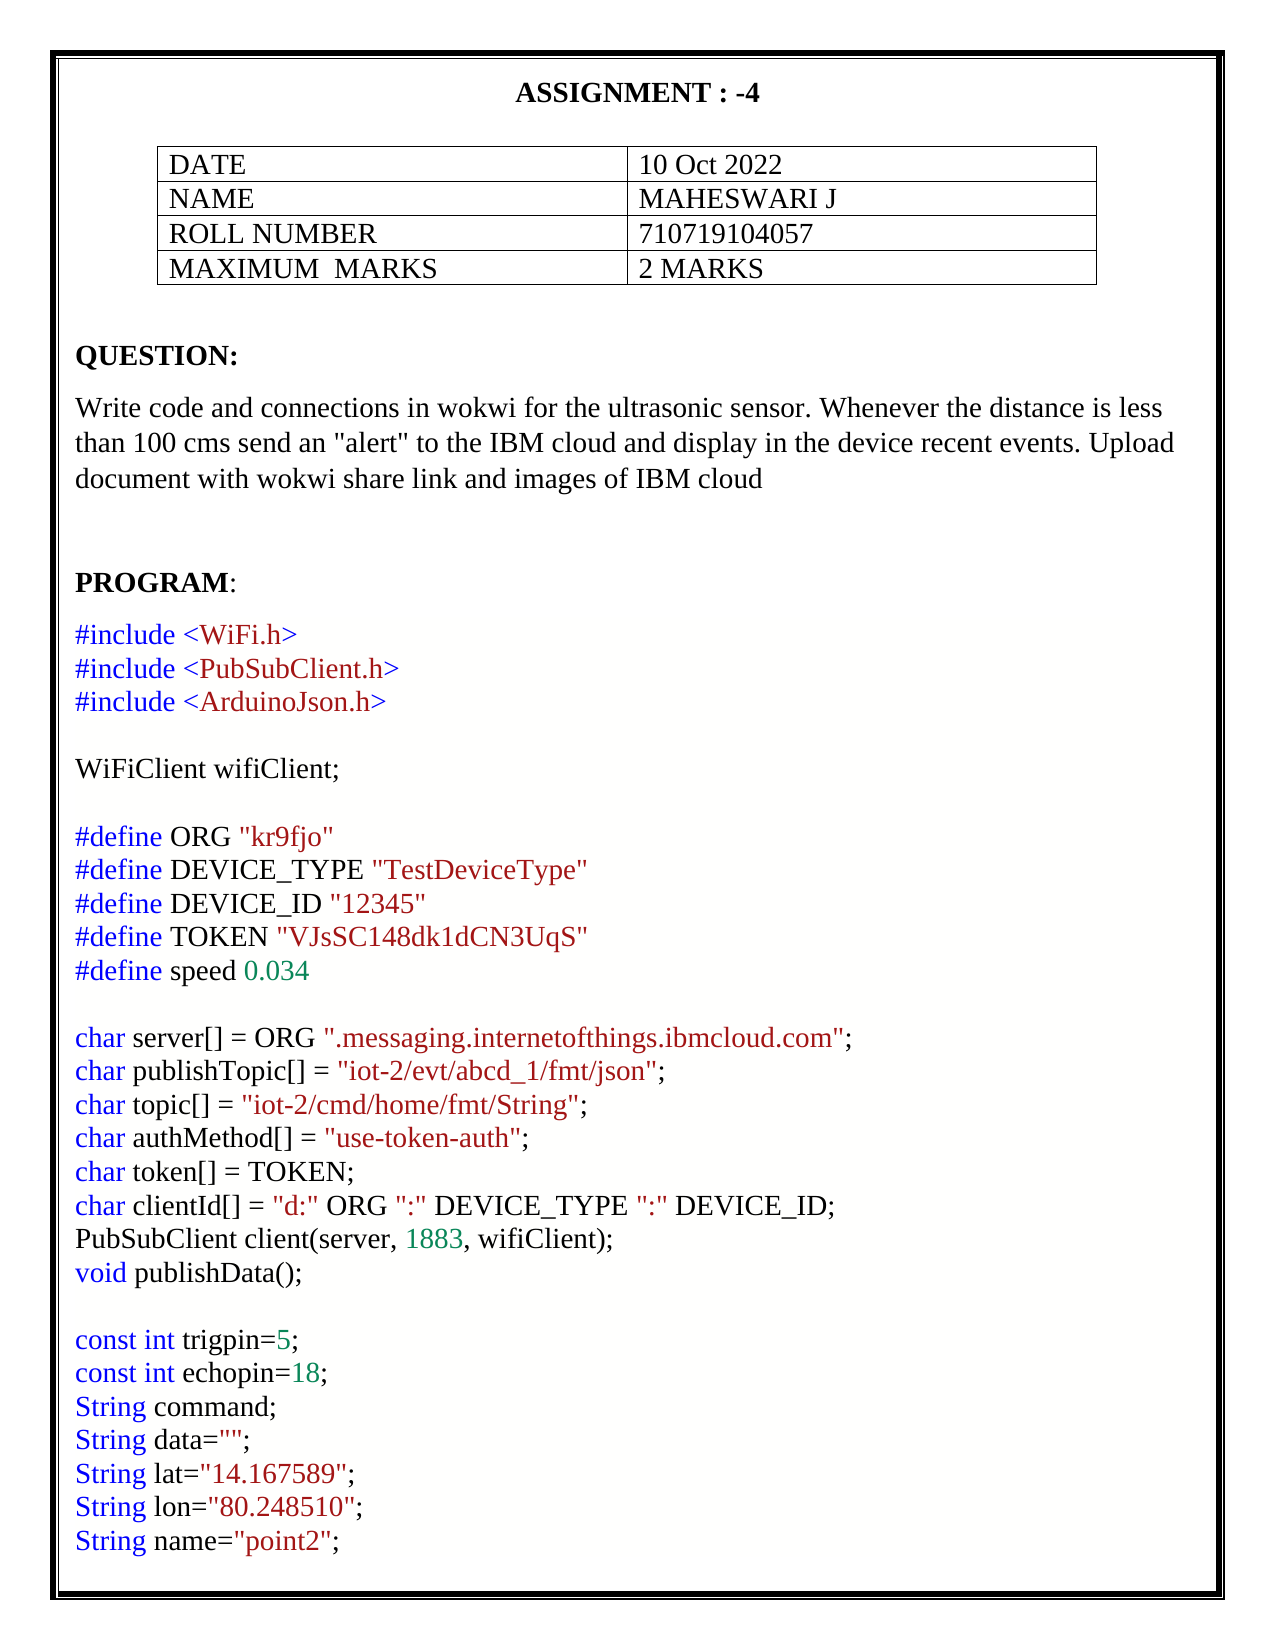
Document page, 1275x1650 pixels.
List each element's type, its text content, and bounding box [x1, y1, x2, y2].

text const int trigpin=5; [75, 1322, 1200, 1355]
text String lat="14.167589"; [75, 1456, 1200, 1489]
text #define DEVICE_ID "12345" [75, 886, 1200, 919]
text String name="point2"; [75, 1523, 1200, 1557]
text #define speed 0.034 [75, 953, 1200, 986]
text WiFiClient wifiClient; [75, 752, 1200, 785]
table_cell NAME [158, 182, 627, 215]
text const int echopin=18; [75, 1355, 1200, 1389]
table_cell ROLL NUMBER [158, 216, 627, 250]
table_cell MAHESWARI J [628, 182, 1096, 215]
text PROGRAM: [75, 565, 1200, 599]
table_cell 2 MARKS [628, 251, 1096, 284]
text char token[] = TOKEN; [75, 1154, 1200, 1188]
text String command; [75, 1389, 1200, 1422]
text #include <PubSubClient.h> [75, 651, 1200, 684]
text char server[] = ORG ".messaging.internetofthings.ibmcloud.com"; [75, 1020, 1200, 1053]
table_header 10 Oct 2022 [628, 147, 1096, 181]
text void publishData(); [75, 1255, 1200, 1288]
text PubSubClient client(server, 1883, wifiClient); [75, 1221, 1200, 1255]
text #define ORG "kr9fjo" [75, 819, 1200, 852]
text char authMethod[] = "use-token-auth"; [75, 1121, 1200, 1154]
text char topic[] = "iot-2/cmd/home/fmt/String"; [75, 1087, 1200, 1121]
text #define TOKEN "VJsSC148dk1dCN3UqS" [75, 919, 1200, 953]
text #include <WiFi.h> [75, 617, 1200, 651]
table_cell 710719104057 [628, 216, 1096, 250]
text String lon="80.248510"; [75, 1489, 1200, 1523]
table_cell MAXIMUM MARKS [158, 251, 627, 284]
text Write code and connections in wokwi for the ultrasonic sensor. Whenever the distance is less than 100 cms send an "alert" to the IBM cloud and display in the device recent events. Upload document with wokwi share link and images of IBM cloud [75, 390, 1200, 494]
text char publishTopic[] = "iot-2/evt/abcd_1/fmt/json"; [75, 1053, 1200, 1087]
text #define DEVICE_TYPE "TestDeviceType" [75, 852, 1200, 886]
text #include <ArduinoJson.h> [75, 684, 1200, 718]
table_header DATE [158, 147, 627, 181]
text ASSIGNMENT : -4 [75, 75, 1200, 108]
text String data=""; [75, 1422, 1200, 1456]
text char clientId[] = "d:" ORG ":" DEVICE_TYPE ":" DEVICE_ID; [75, 1188, 1200, 1221]
text QUESTION: [75, 338, 1200, 371]
